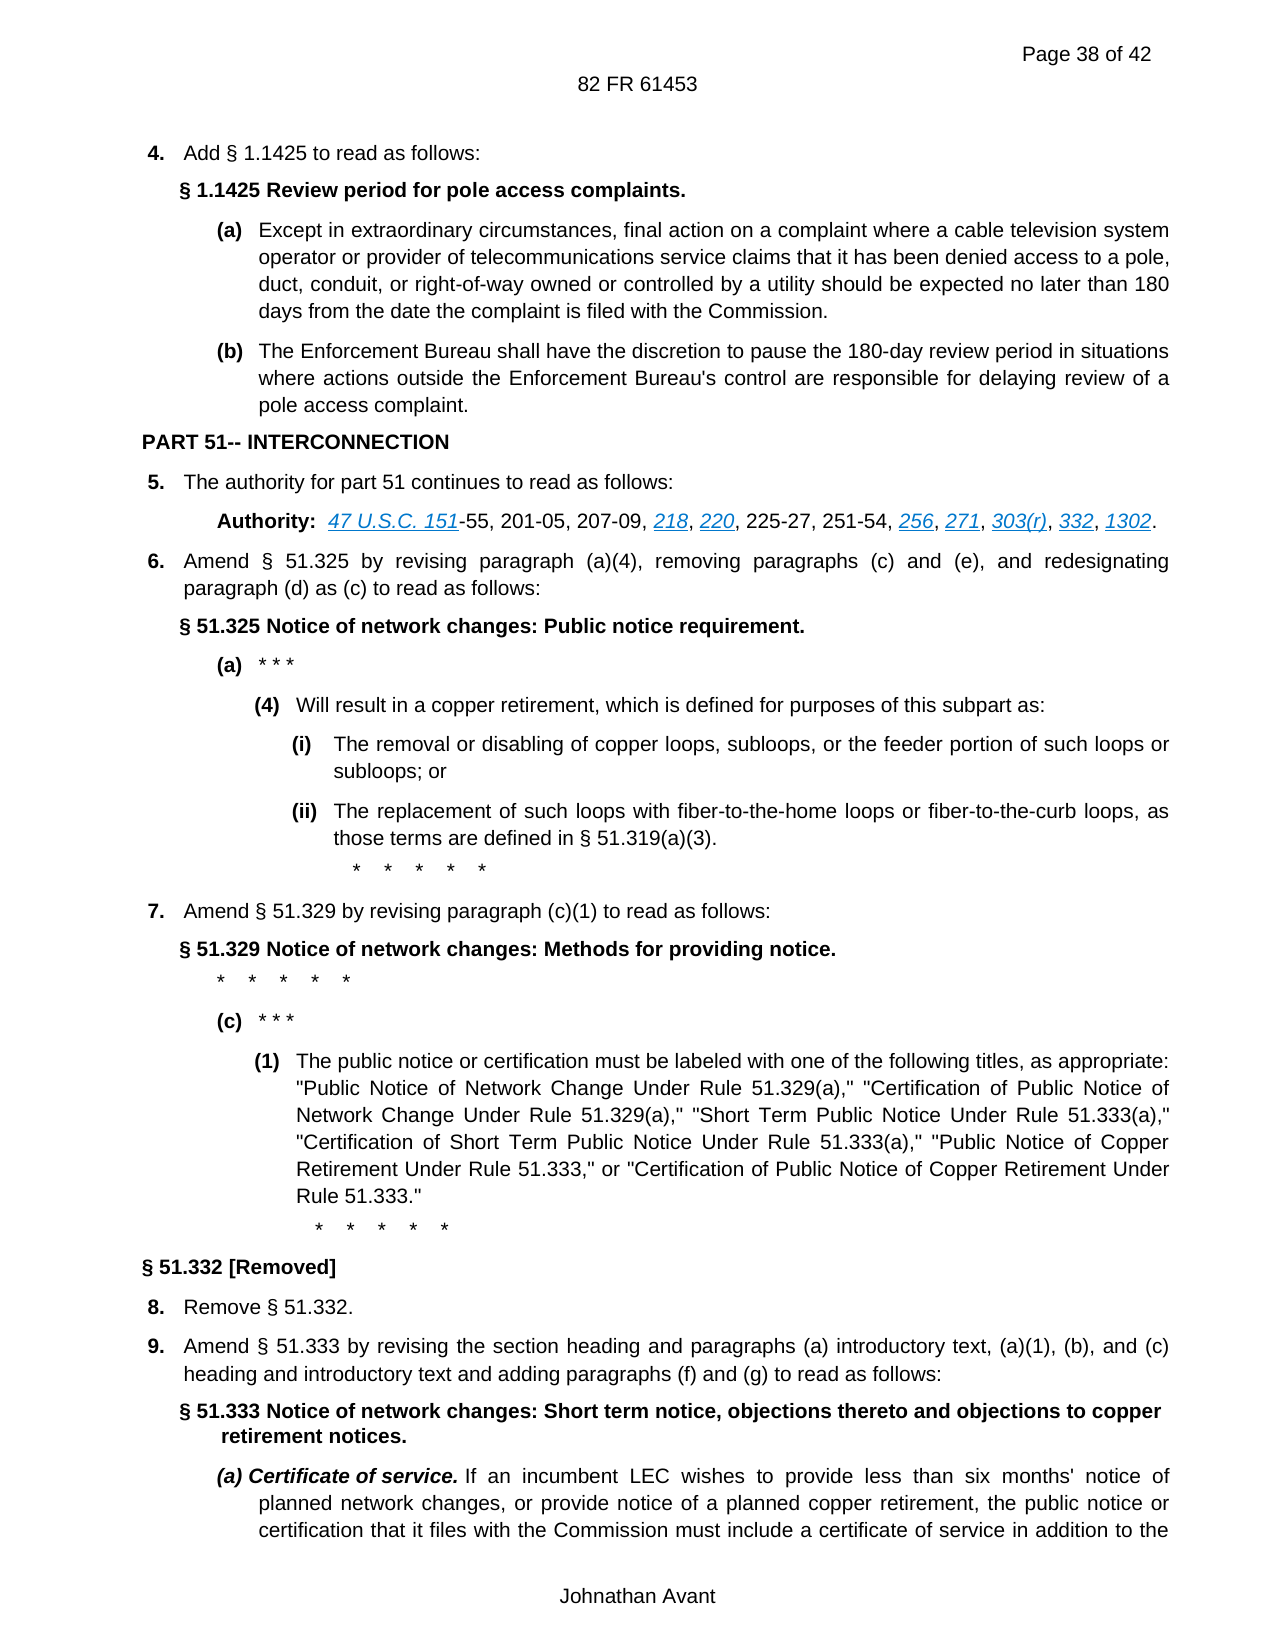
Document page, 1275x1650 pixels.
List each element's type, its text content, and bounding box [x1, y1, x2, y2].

list The authority for part 51 continues to read as follows: [142, 467, 1171, 494]
list Remove § 51.332. [142, 1292, 1171, 1319]
list nges: Short term notice, objections thereto and objections to copper retirement notices. [179, 1398, 1171, 1448]
list The removal or disabling of copper loops, subloops, or the feeder portion of such loops or subloops; or [292, 729, 1171, 783]
list The Enforcement Bureau shall have the discretion to pause the 180-day review period in situations where actions outside the Enforcement Bureau's control are responsible for delaying review of a pole access complaint. [217, 335, 1171, 417]
list Amend § 51.325 by revising paragraph (a)(4), removing paragraphs (c) and (e), and redesignating paragraph (d) as (c) to read as follows: [142, 546, 1171, 600]
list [217, 1460, 1171, 1542]
list Amend § 51.333 by revising the section heading and paragraphs (a) introductory text, (a)(1), (b), and (c) heading and introductory text and adding paragraphs (f) and (g) to read as follows: [142, 1331, 1171, 1385]
list The replacement of such loops with fiber-to-the-home loops or fiber-to-the-curb loops, as those terms are defined in § 51.319(a)(3). [292, 796, 1171, 850]
text Authority: 47 U.S.C. 151-55, 201-05, 207-09, 218, 220, 225-27, 251-54, 256, 271, 303(r), 332, 1302. [217, 506, 1171, 533]
list Except in extraordinary circumstances, final action on a complaint where a cable television system operator or provider of telecommunications service claims that it has been denied access to a pole, duct, conduit, or right-of-way owned or controlled by a utility should be expected no later than 180 days from the date the complaint is filed with the Commission. [217, 214, 1171, 323]
list Amend § 51.329 by revising paragraph (c)(1) to read as follows: [142, 896, 1171, 923]
list Will result in a copper retirement, which is defined for purposes of this subpart as: [254, 689, 1171, 717]
list Add § 1.1425 to read as follows: [142, 137, 1171, 164]
list e access complaints. [179, 177, 1171, 202]
list * * * [217, 1006, 1171, 1033]
list The public notice or certification must be labeled with one of the following titles, as appropriate: "Public Notice of Network Change Under Rule 51.329(a)," "Certification of Public Notice of Network Change Under Rule 51.329(a)," "Short Term Public Notice Under Rule 51.333(a)," "Certification of Short Term Public Notice Under Rule 51.333(a)," "Public Notice of Copper Retirement Under Rule 51.333," or "Certification of Public Notice of Copper Retirement Under Rule 51.333." [254, 1046, 1171, 1208]
text * * * * * [292, 1214, 1171, 1242]
text * * * * * [329, 856, 1171, 883]
text * * * * * [217, 967, 1171, 994]
list * * * [217, 650, 1171, 677]
list nges: Methods for providing notice. [179, 935, 1171, 960]
list nges: Public notice requirement. [179, 612, 1171, 637]
